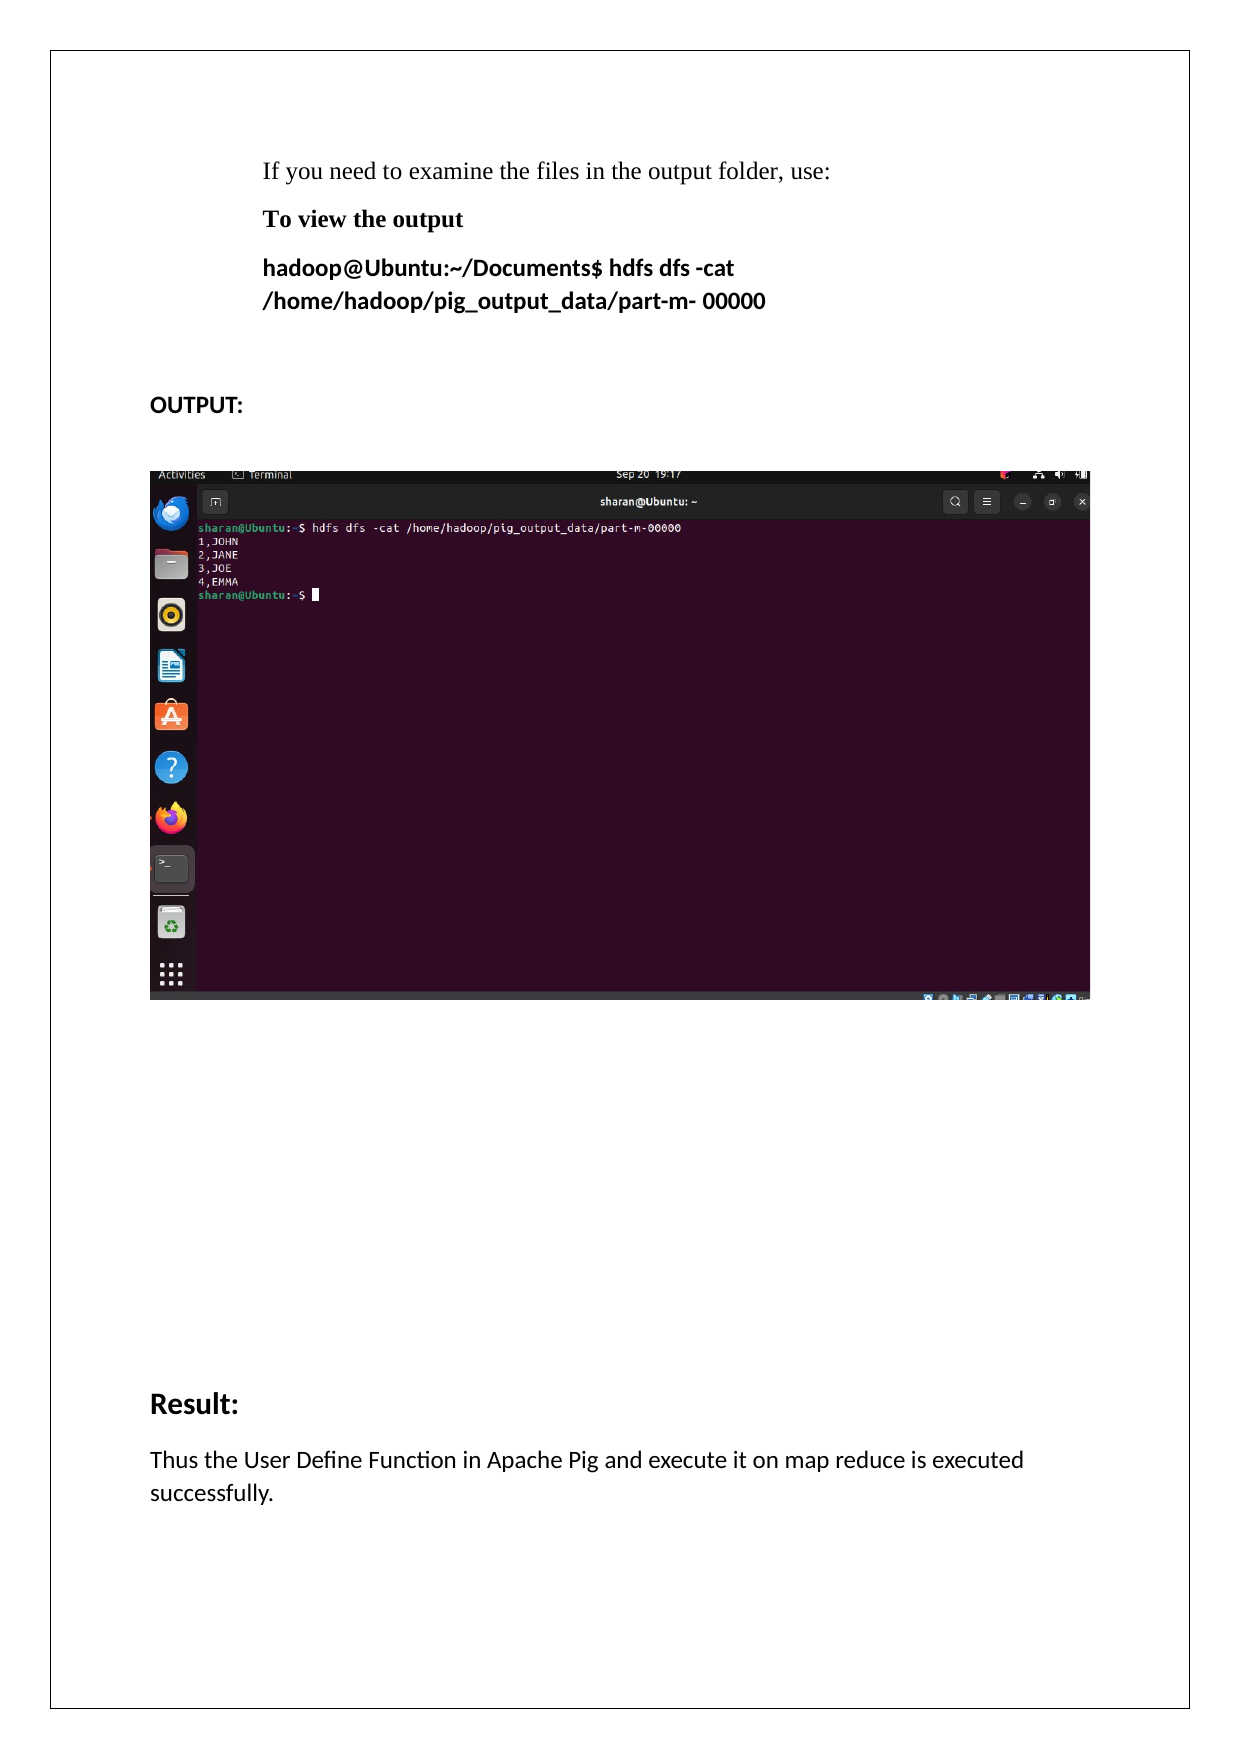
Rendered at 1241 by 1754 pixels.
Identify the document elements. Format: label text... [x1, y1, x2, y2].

text hadoop@Ubuntu:~/Documents$ hdfs dfs -cat /home/hadoop/pig_output_data/part-m- 00000 [262, 252, 939, 315]
subtitle To view the output [262, 204, 1090, 233]
text Thus the User Define Function in Apache Pig and execute it on map reduce is executed successfully. [150, 1444, 1036, 1508]
text Result: [150, 1384, 939, 1422]
text If you need to examine the files in the output folder, use: [262, 156, 1090, 185]
text OUTPUT: [150, 389, 939, 419]
picture [150, 471, 1091, 1000]
